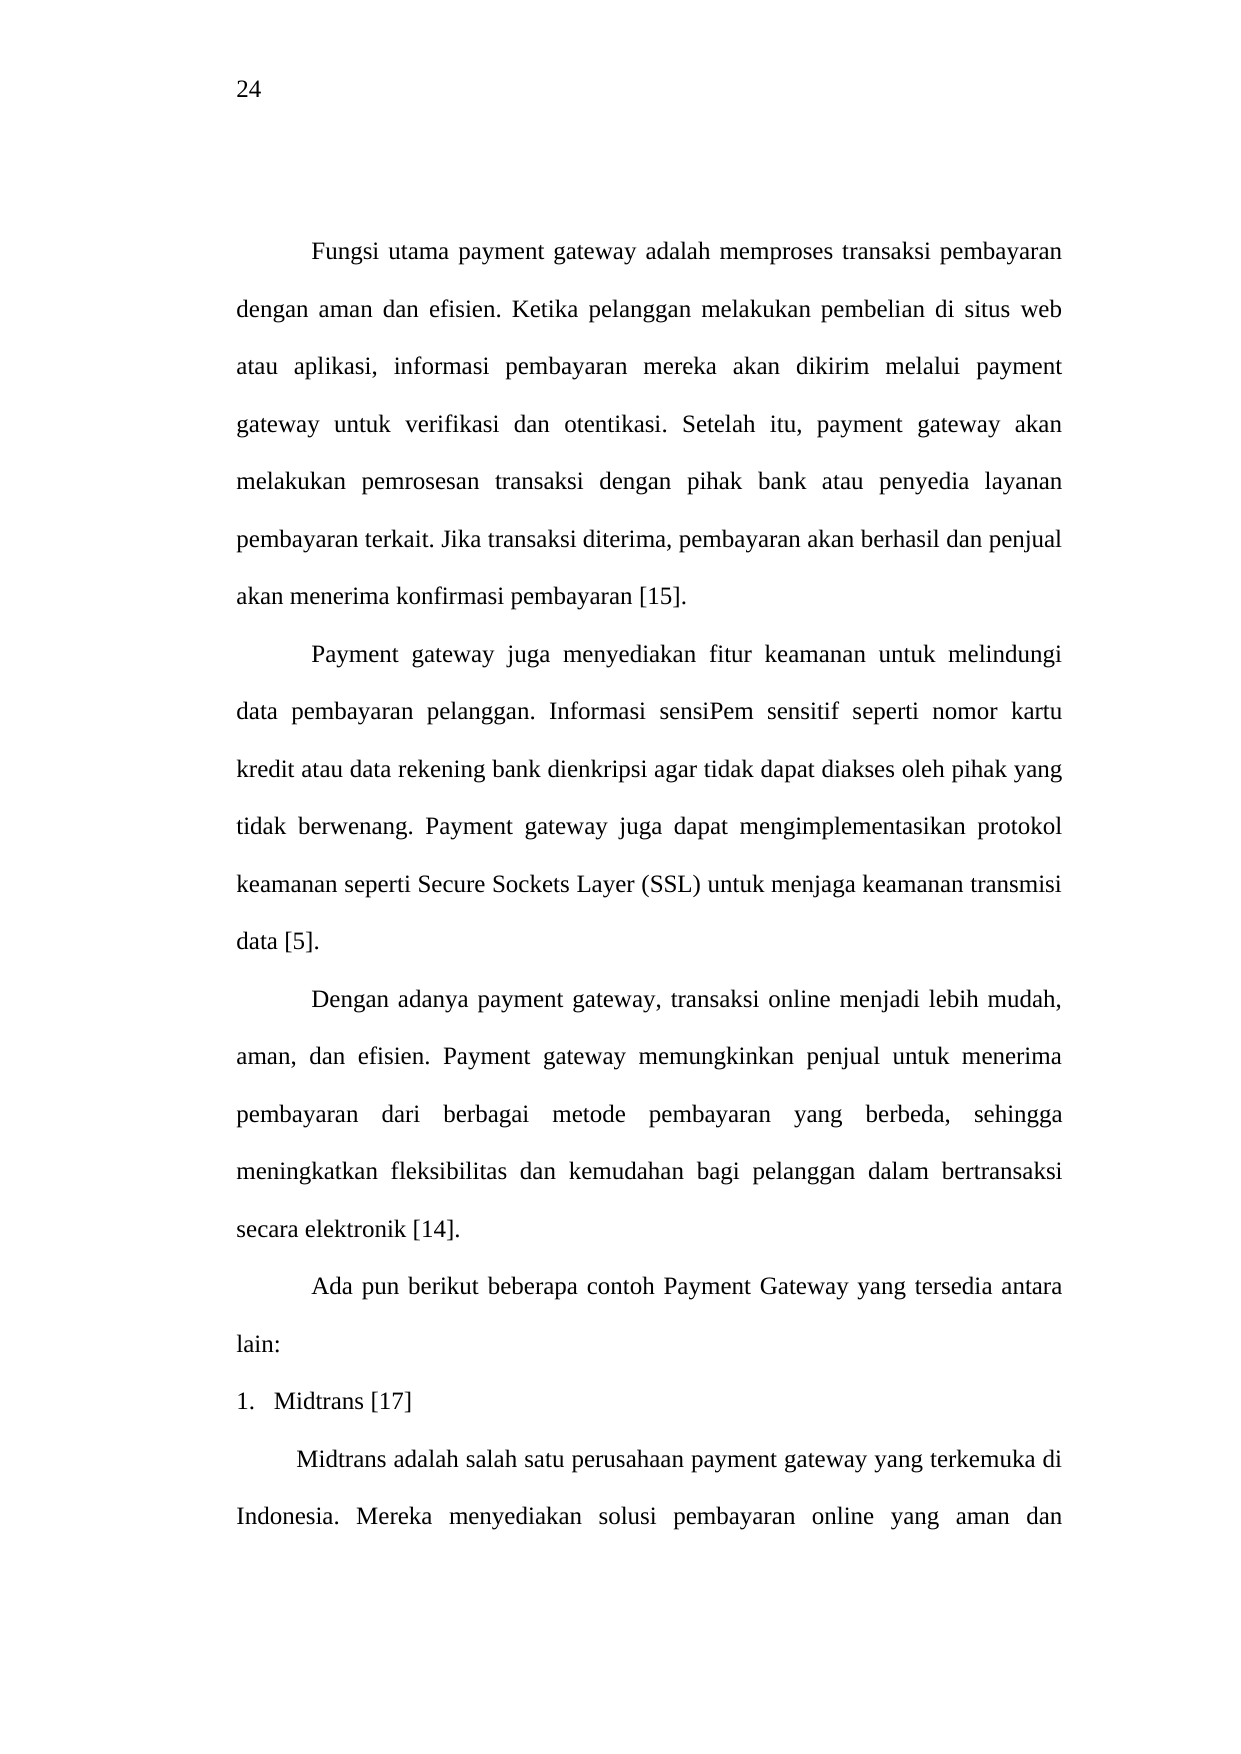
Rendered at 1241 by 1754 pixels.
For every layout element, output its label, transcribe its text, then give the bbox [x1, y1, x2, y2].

text Dengan adanya payment gateway, transaksi online menjadi lebih mudah, aman, dan efisien. Payment gateway memungkinkan penjual untuk menerima pembayaran dari berbagai metode pembayaran yang berbeda, sehingga meningkatkan fleksibilitas dan kemudahan bagi pelanggan dalam bertransaksi secara elektronik . [236, 984, 1063, 1242]
list Midtrans [236, 1386, 1063, 1415]
text Fungsi utama payment gateway adalah memproses transaksi pembayaran dengan aman dan efisien. Ketika pelanggan melakukan pembelian di situs web atau aplikasi, informasi pembayaran mereka akan dikirim melalui payment gateway untuk verifikasi dan otentikasi. Setelah itu, payment gateway akan melakukan pemrosesan transaksi dengan pihak bank atau penyedia layanan pembayaran terkait. Jika transaksi diterima, pembayaran akan berhasil dan penjual akan menerima konfirmasi pembayaran . [236, 236, 1063, 610]
text Ada pun berikut beberapa contoh Payment Gateway yang tersedia antara lain: [236, 1271, 1063, 1357]
text Payment gateway juga menyediakan fitur keamanan untuk melindungi data pembayaran pelanggan. Informasi sensiPem sensitif seperti nomor kartu kredit atau data rekening bank dienkripsi agar tidak dapat diakses oleh pihak yang tidak berwenang. Payment gateway juga dapat mengimplementasikan protokol keamanan seperti Secure Sockets Layer (SSL) untuk menjaga keamanan transmisi data . [236, 639, 1063, 955]
